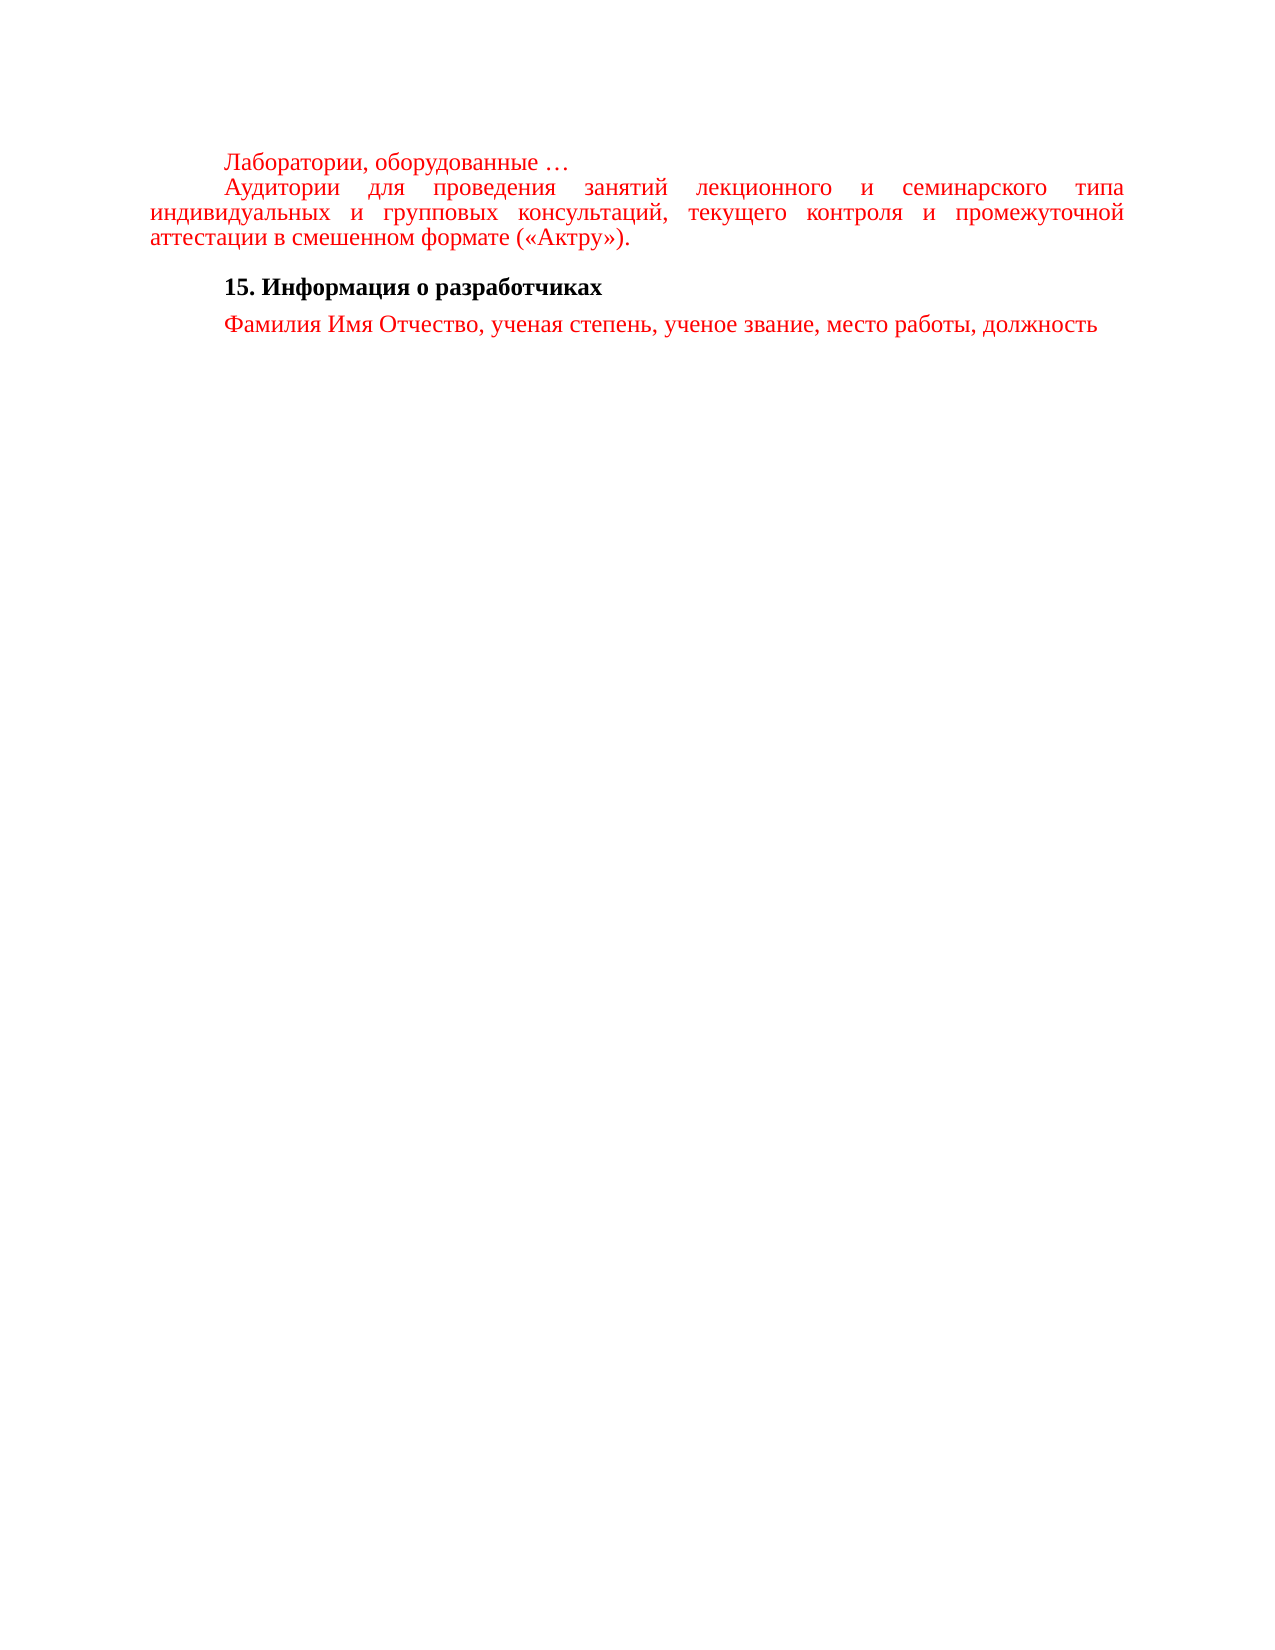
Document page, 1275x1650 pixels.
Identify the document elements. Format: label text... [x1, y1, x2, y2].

text Фамилия Имя Отчество, ученая степень, ученое звание, место работы, должность [150, 312, 1125, 337]
text Лаборатории, оборудованные … [150, 150, 1125, 175]
text Аудитории для проведения занятий лекционного и семинарского типа индивидуальных и групповых консультаций, текущего контроля и промежуточной аттестации в смешенном формате («Актру»). [150, 175, 1125, 250]
text 15. Информация о разработчиках [150, 275, 1125, 300]
